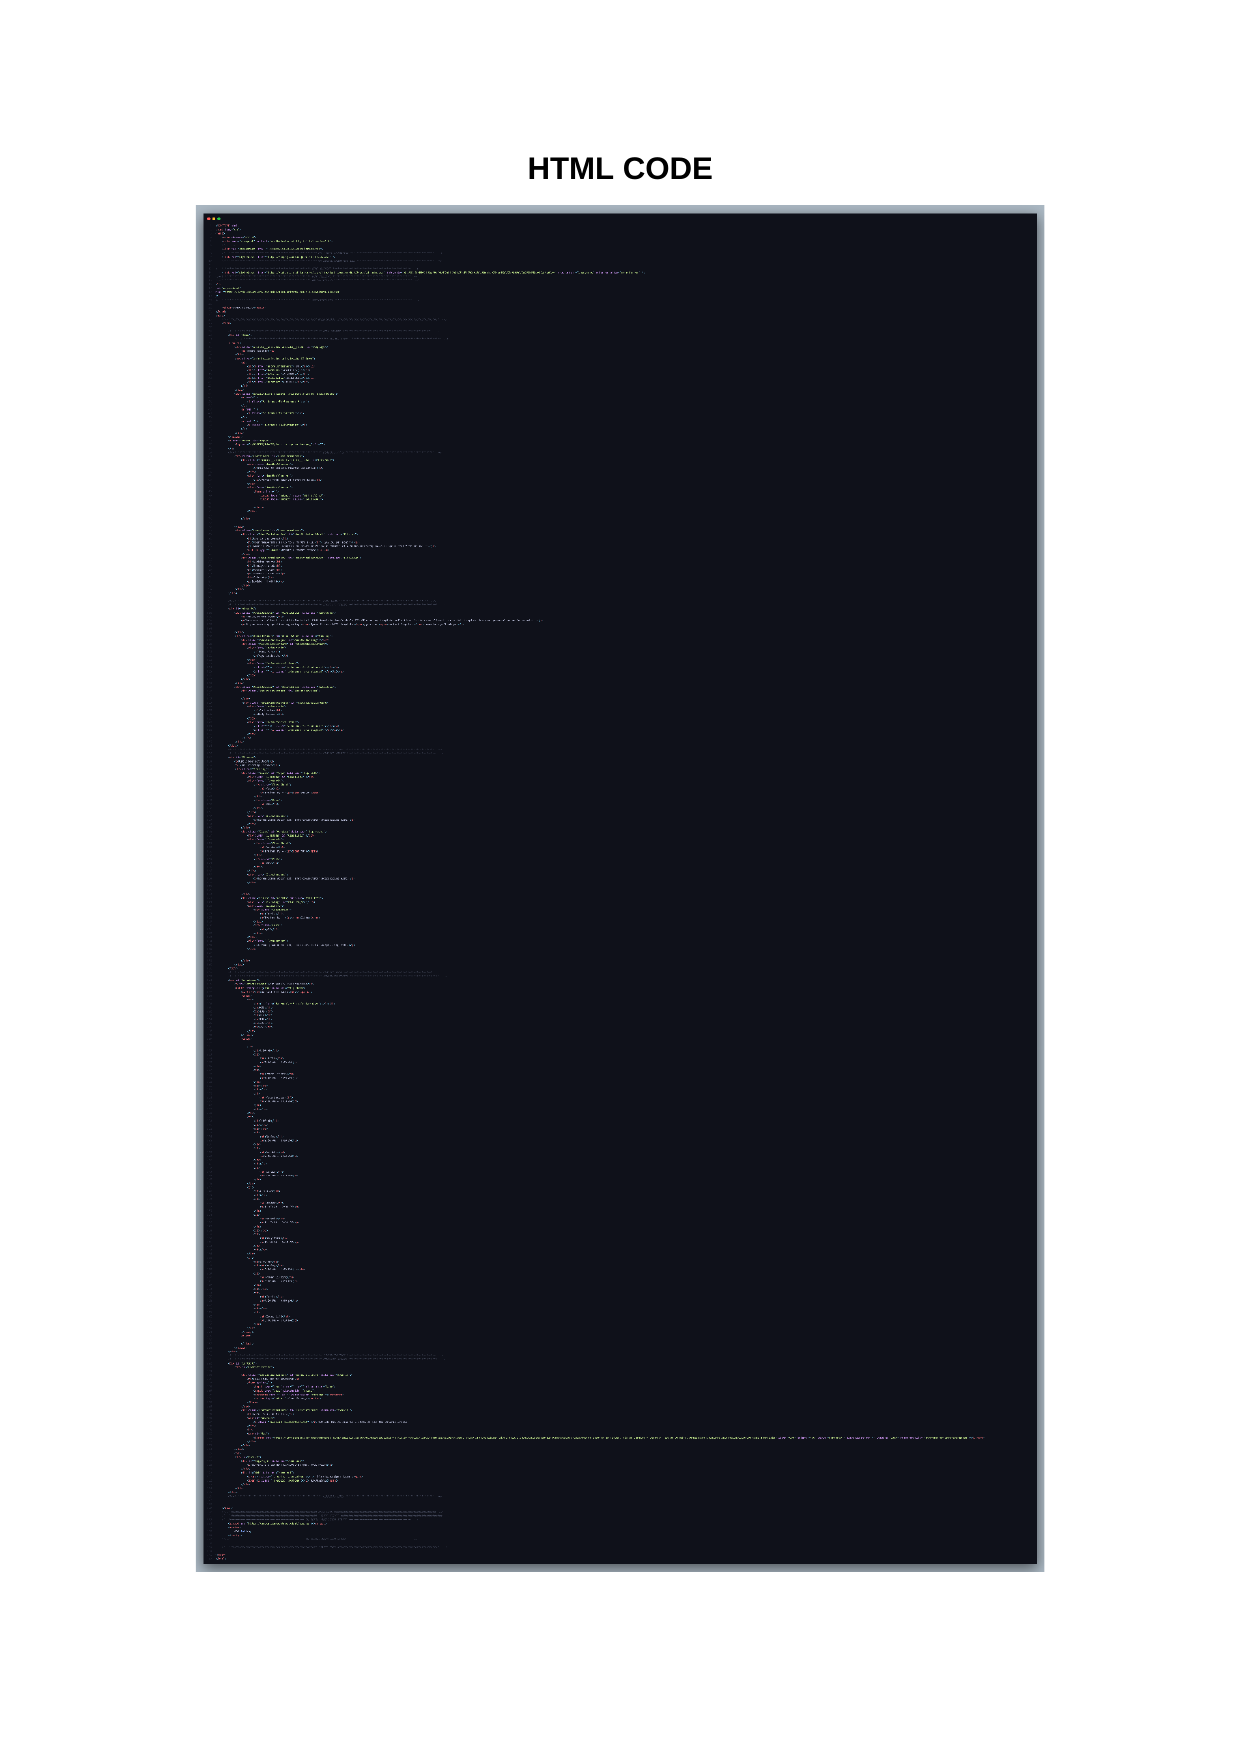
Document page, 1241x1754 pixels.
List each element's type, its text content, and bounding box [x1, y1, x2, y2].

text HTML CODE [150, 150, 1090, 186]
picture [195, 205, 1045, 1572]
